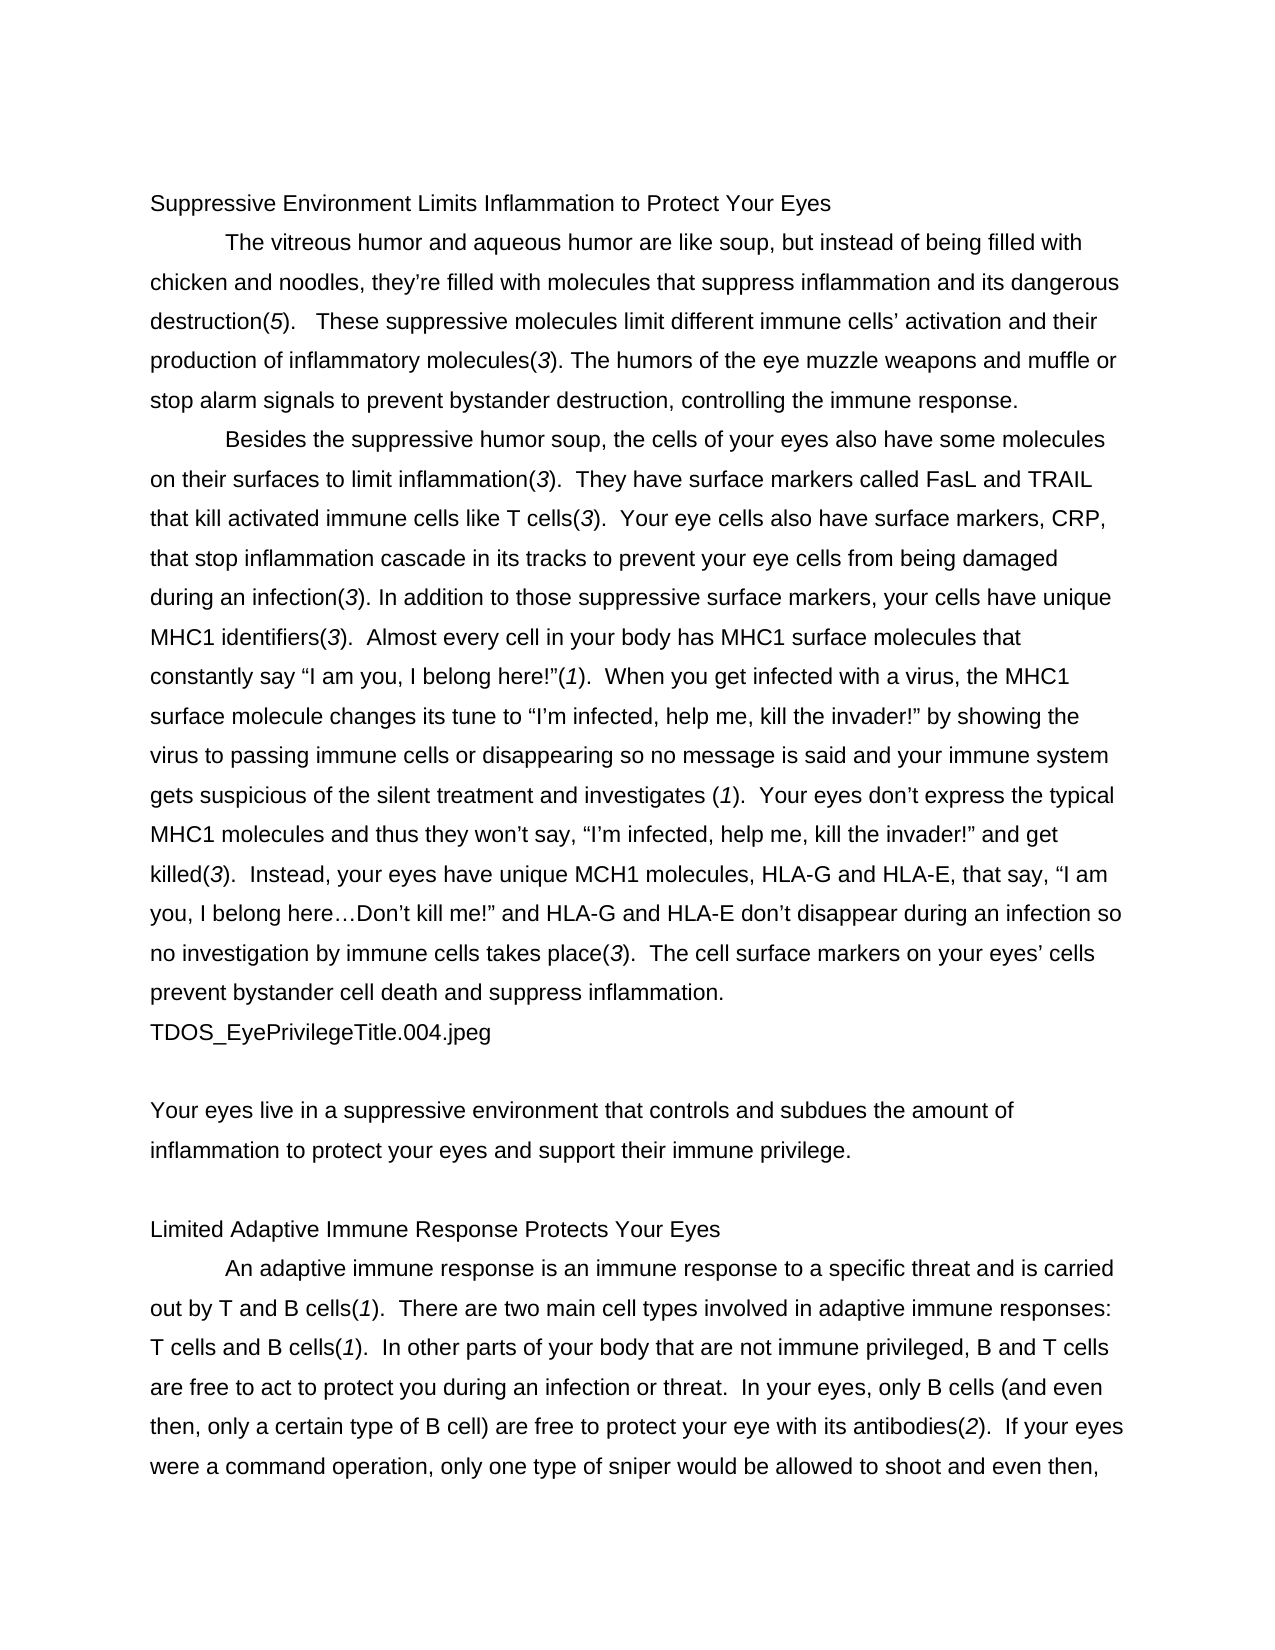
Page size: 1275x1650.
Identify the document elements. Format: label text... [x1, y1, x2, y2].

text Suppressive Environment Limits Inflammation to Protect Your Eyes [150, 189, 1125, 216]
text Besides the suppressive humor soup, the cells of your eyes also have some molecules on their surfaces to limit inflammation(3). They have surface markers called FasL and TRAIL that kill activated immune cells like T cells(3). Your eye cells also have surface markers, CRP, that stop inflammation cascade in its tracks to prevent your eye cells from being damaged during an infection(3). In addition to those suppressive surface markers, your cells have unique MHC1 identifiers(3). Almost every cell in your body has MHC1 surface molecules that constantly say “I am you, I belong here!”(1). When you get infected with a virus, the MHC1 surface molecule changes its tune to “I’m infected, help me, kill the invader!” by showing the virus to passing immune cells or disappearing so no message is said and your immune system gets suspicious of the silent treatment and investigates (1). Your eyes don’t express the typical MHC1 molecules and thus they won’t say, “I’m infected, help me, kill the invader!” and get killed(3). Instead, your eyes have unique MCH1 molecules, HLA-G and HLA-E, that say, “I am you, I belong here…Don’t kill me!” and HLA-G and HLA-E don’t disappear during an infection so no investigation by immune cells takes place(3). The cell surface markers on your eyes’ cells prevent bystander cell death and suppress inflammation. [150, 426, 1125, 1005]
text Limited Adaptive Immune Response Protects Your Eyes [150, 1216, 1125, 1242]
text The vitreous humor and aqueous humor are like soup, but instead of being filled with chicken and noodles, they’re filled with molecules that suppress inflammation and its dangerous destruction(5). These suppressive molecules limit different immune cells’ activation and their production of inflammatory molecules(3). The humors of the eye muzzle weapons and muffle or stop alarm signals to prevent bystander destruction, controlling the immune response. [150, 229, 1125, 413]
text Your eyes live in a suppressive environment that controls and subdues the amount of inflammation to protect your eyes and support their immune privilege. [150, 1097, 1125, 1163]
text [150, 1255, 1125, 1479]
text TDOS_EyePrivilegeTitle.004.jpeg [150, 1018, 1125, 1045]
